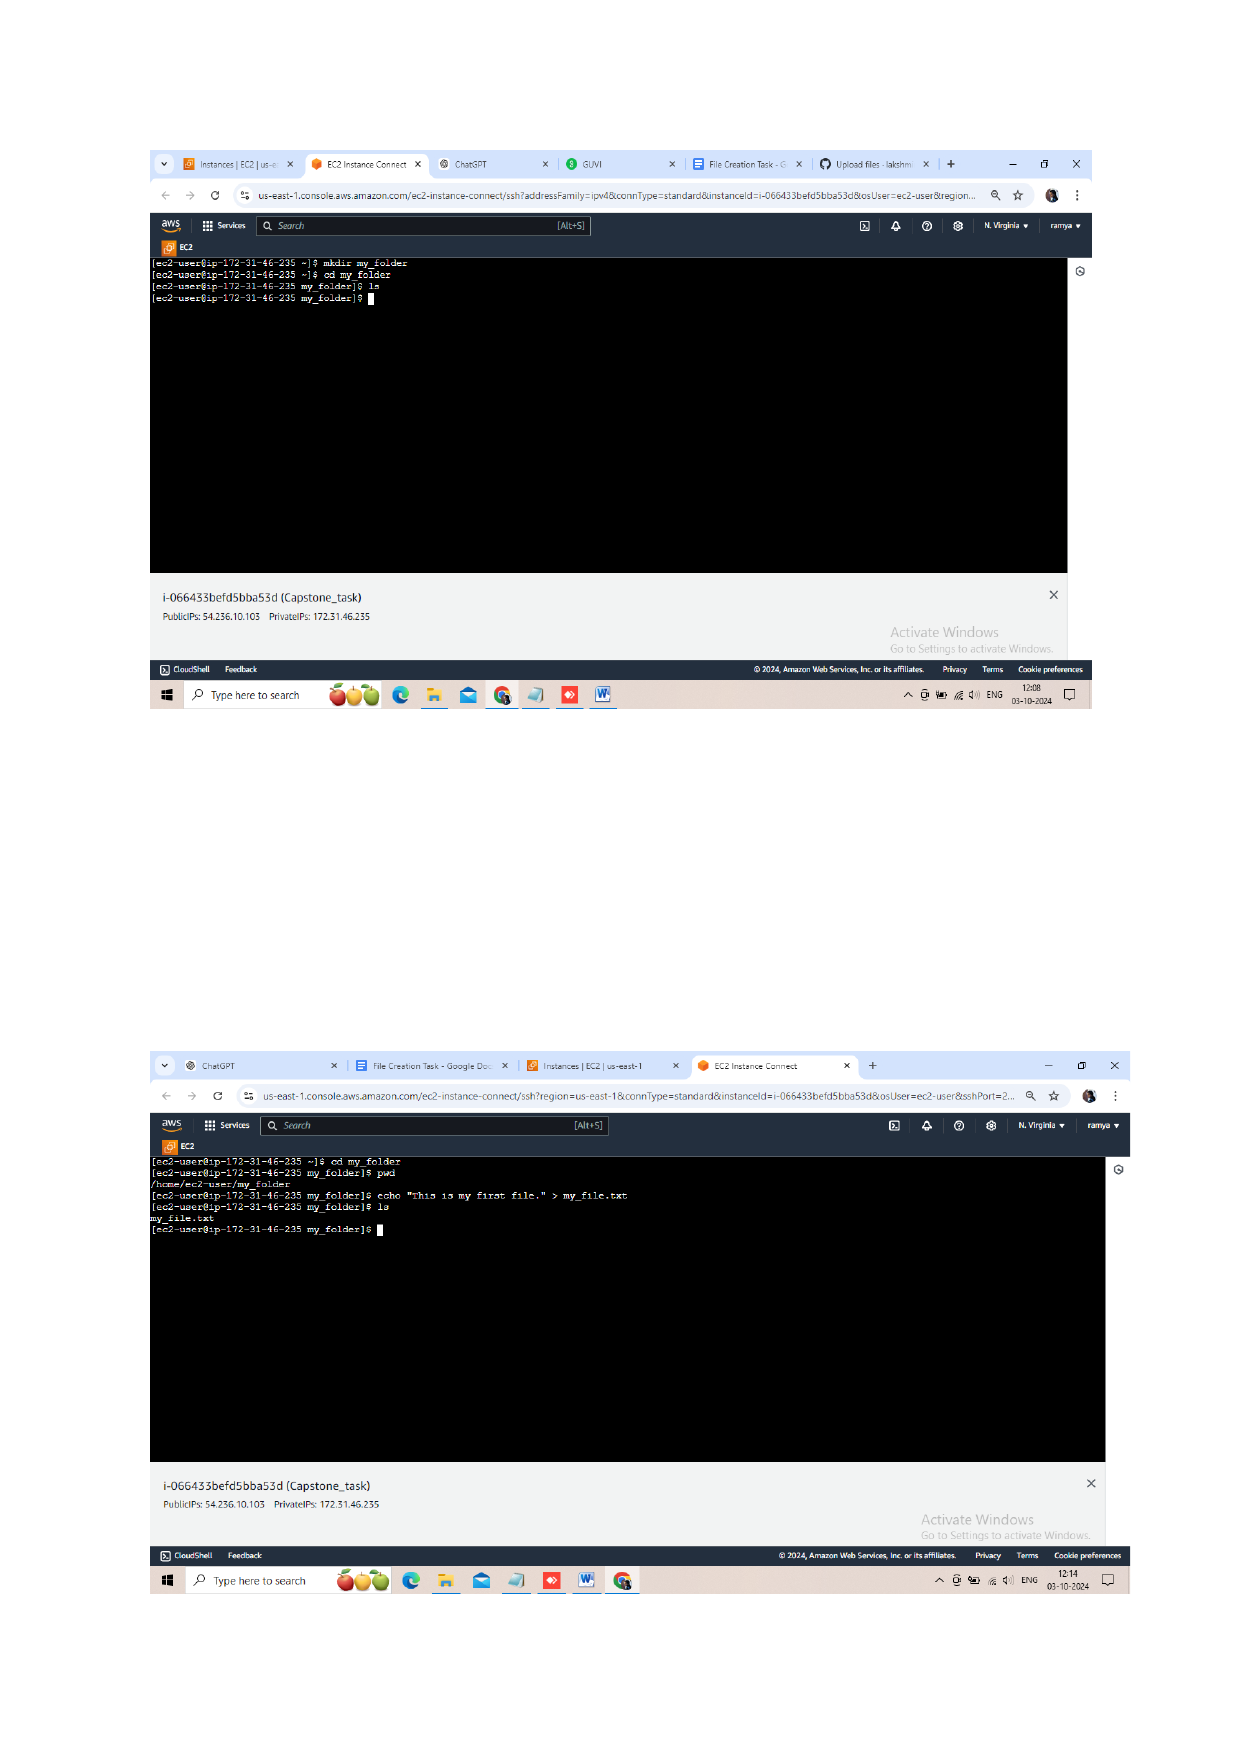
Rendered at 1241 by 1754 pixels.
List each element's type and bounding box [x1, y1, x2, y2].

picture [150, 150, 1092, 709]
picture [150, 1051, 1130, 1594]
